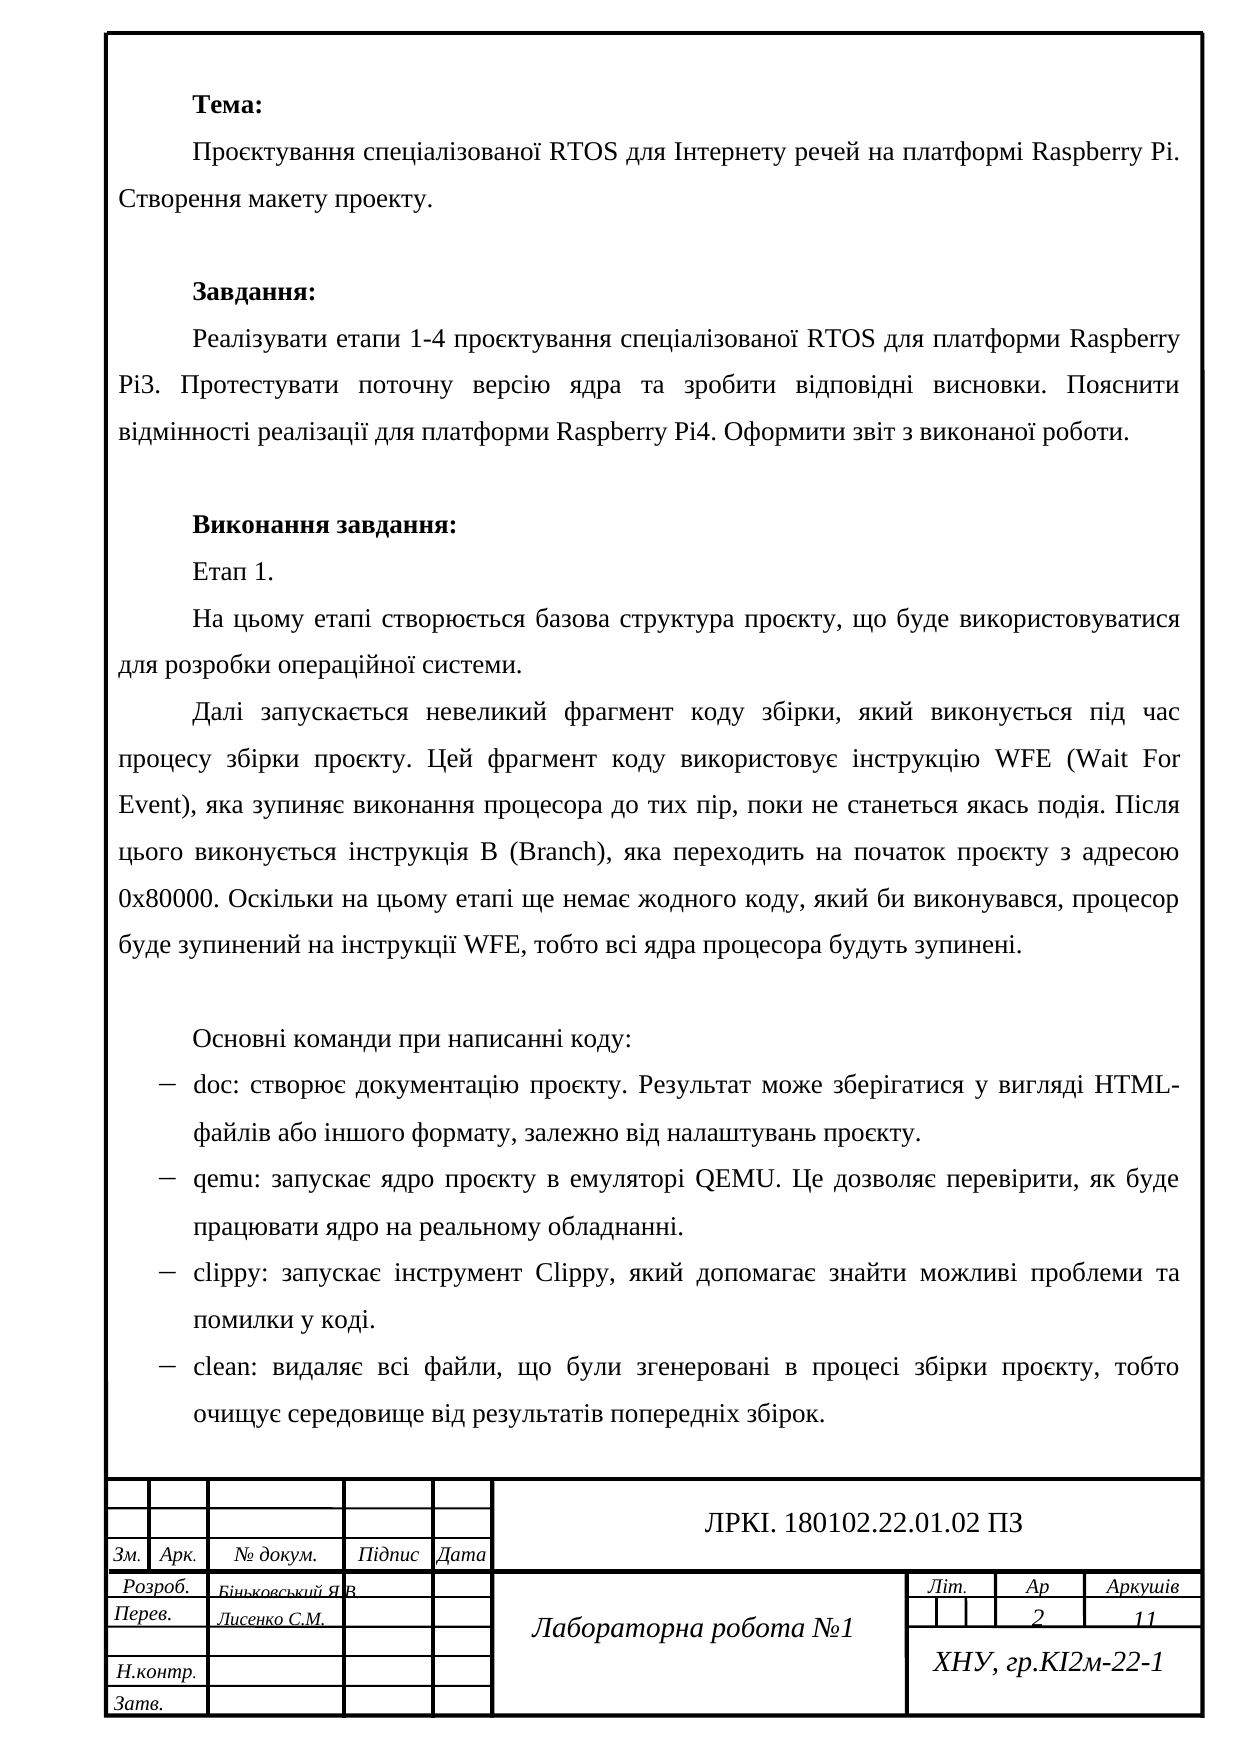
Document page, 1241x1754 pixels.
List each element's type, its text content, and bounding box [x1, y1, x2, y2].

text Основні команди при написанні коду: [118, 1022, 1181, 1053]
text Виконання завдання: [118, 509, 1181, 540]
list clippy: запускає інструмент Clippy, який допомагає знайти можливі проблеми та помилки у коді. [156, 1256, 1181, 1335]
text Завдання: [118, 275, 1181, 306]
text Далі запускається невеликий фрагмент коду збірки, який виконується під час процесу збірки проєкту. Цей фрагмент коду використовує інструкцію WFE (Wait For Event), яка зупиняє виконання процесора до тих пір, поки не станеться якась подія. Після цього виконується інструкція B (Branch), яка переходить на початок проєкту з адресою 0x80000. Оскільки на цьому етапі ще немає жодного коду, який би виконувався, процесор буде зупинений на інструкції WFE, тобто всі ядра процесора будуть зупинені. [118, 695, 1181, 960]
list doc: створює документацію проєкту. Результат може зберігатися у вигляді HTML-файлів або іншого формату, залежно від налаштувань проєкту. [156, 1069, 1181, 1147]
text Реалізувати етапи 1-4 проєктування спеціалізованої RTOS для платформи Raspberry Pi3. Протестувати поточну версію ядра та зробити відповідні висновки. Пояснити відмінності реалізації для платформи Raspberry Pi4. Оформити звіт з виконаної роботи. [118, 322, 1181, 446]
text На цьому етапі створюється базова структура проєкту, що буде використовуватися для розробки операційної системи. [118, 602, 1181, 680]
text Проєктування спеціалізованої RTOS для Інтернету речей на платформі Raspberry Pi. Створення макету проекту. [118, 135, 1181, 213]
list qemu: запускає ядро проєкту в емуляторі QEMU. Це дозволяє перевірити, як буде працювати ядро на реальному обладнанні. [156, 1162, 1181, 1241]
list clean: видаляє всі файли, що були згенеровані в процесі збірки проєкту, тобто очищує середовище від результатів попередніх збірок. [156, 1350, 1181, 1428]
text Етап 1. [118, 555, 1181, 586]
text Тема: [118, 89, 1181, 120]
